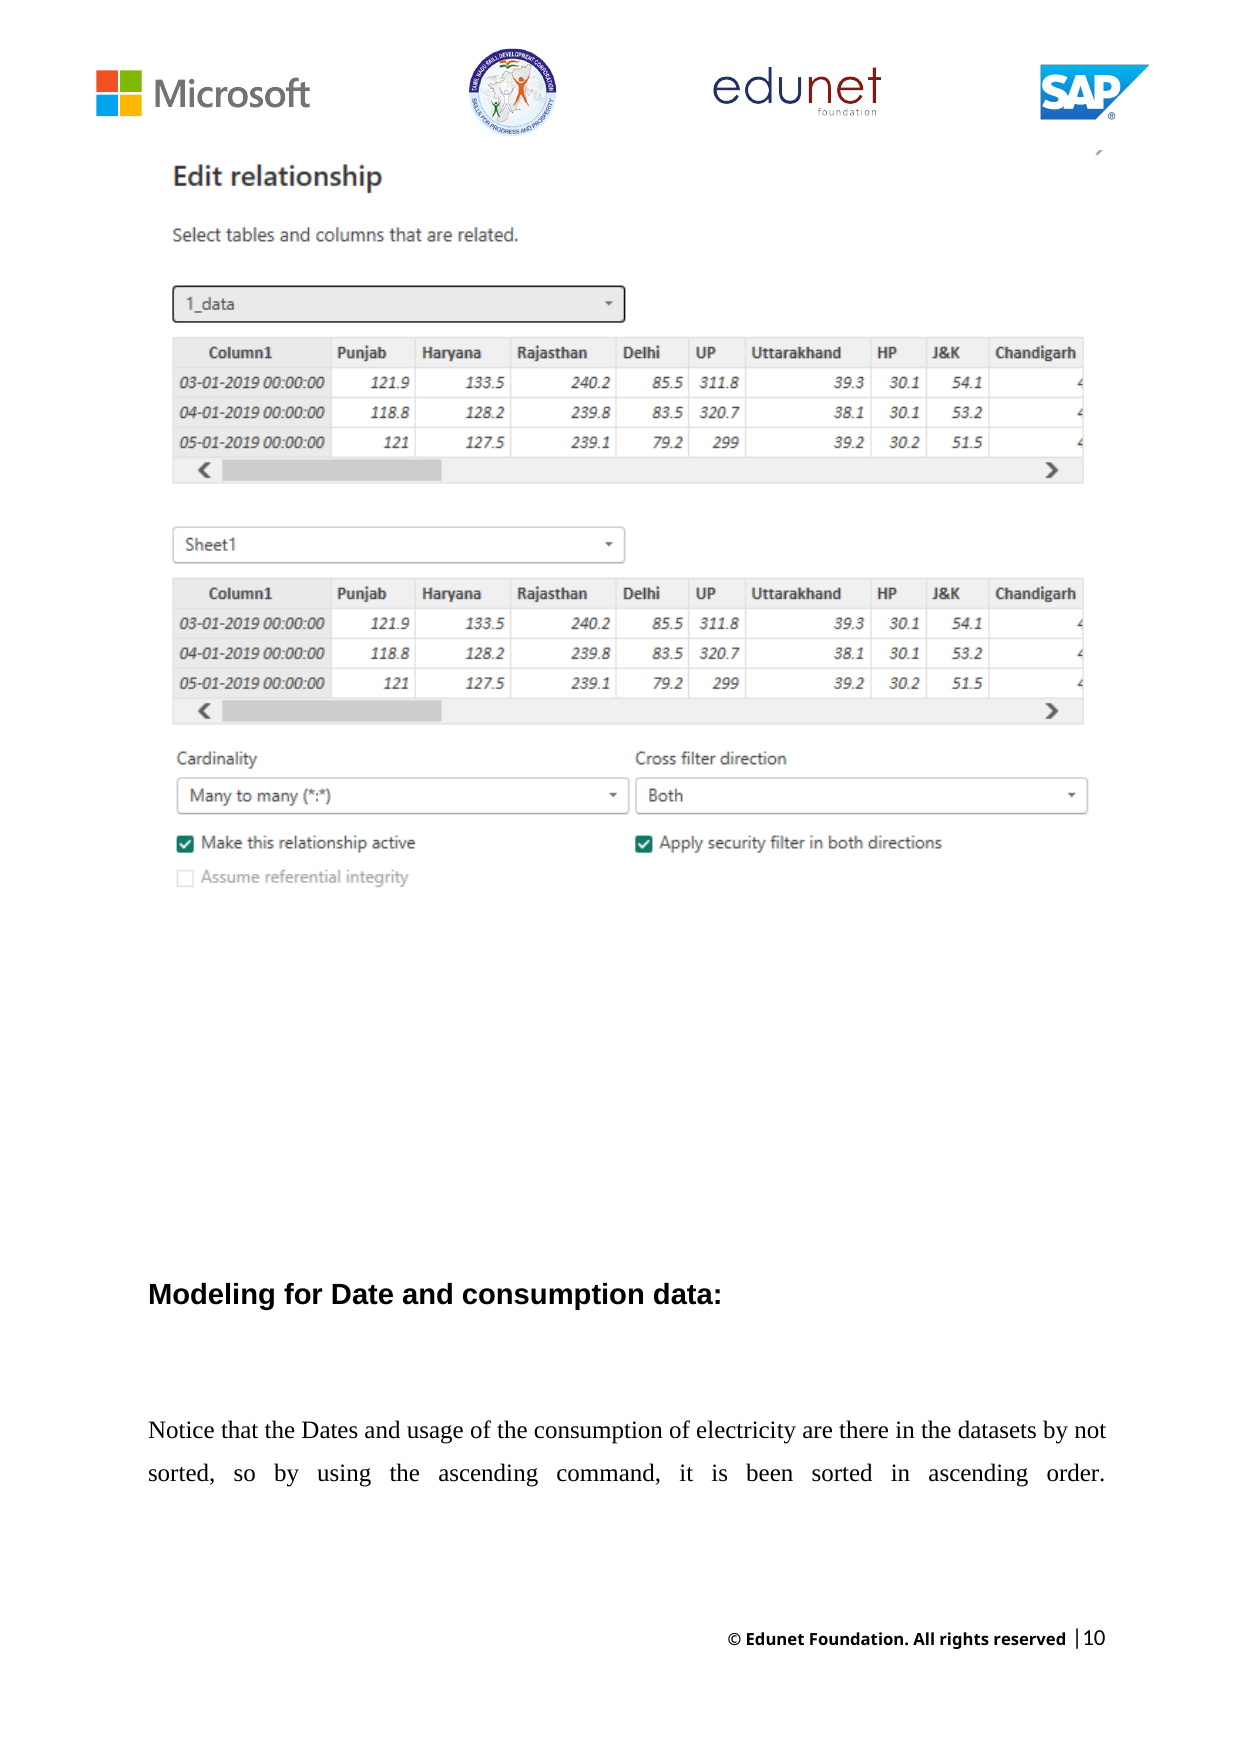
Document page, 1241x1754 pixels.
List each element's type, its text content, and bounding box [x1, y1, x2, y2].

picture [466, 45, 558, 137]
picture [706, 60, 889, 122]
picture [147, 150, 1104, 900]
text Notice that the Dates and usage of the consumption of electricity are there in the datasets by not sorted, so by using the ascending command, it is been sorted in ascending order. [148, 1415, 1107, 1529]
text Modeling for Date and consumption data: [148, 1277, 1107, 1311]
picture [1039, 63, 1151, 121]
picture [91, 65, 316, 121]
